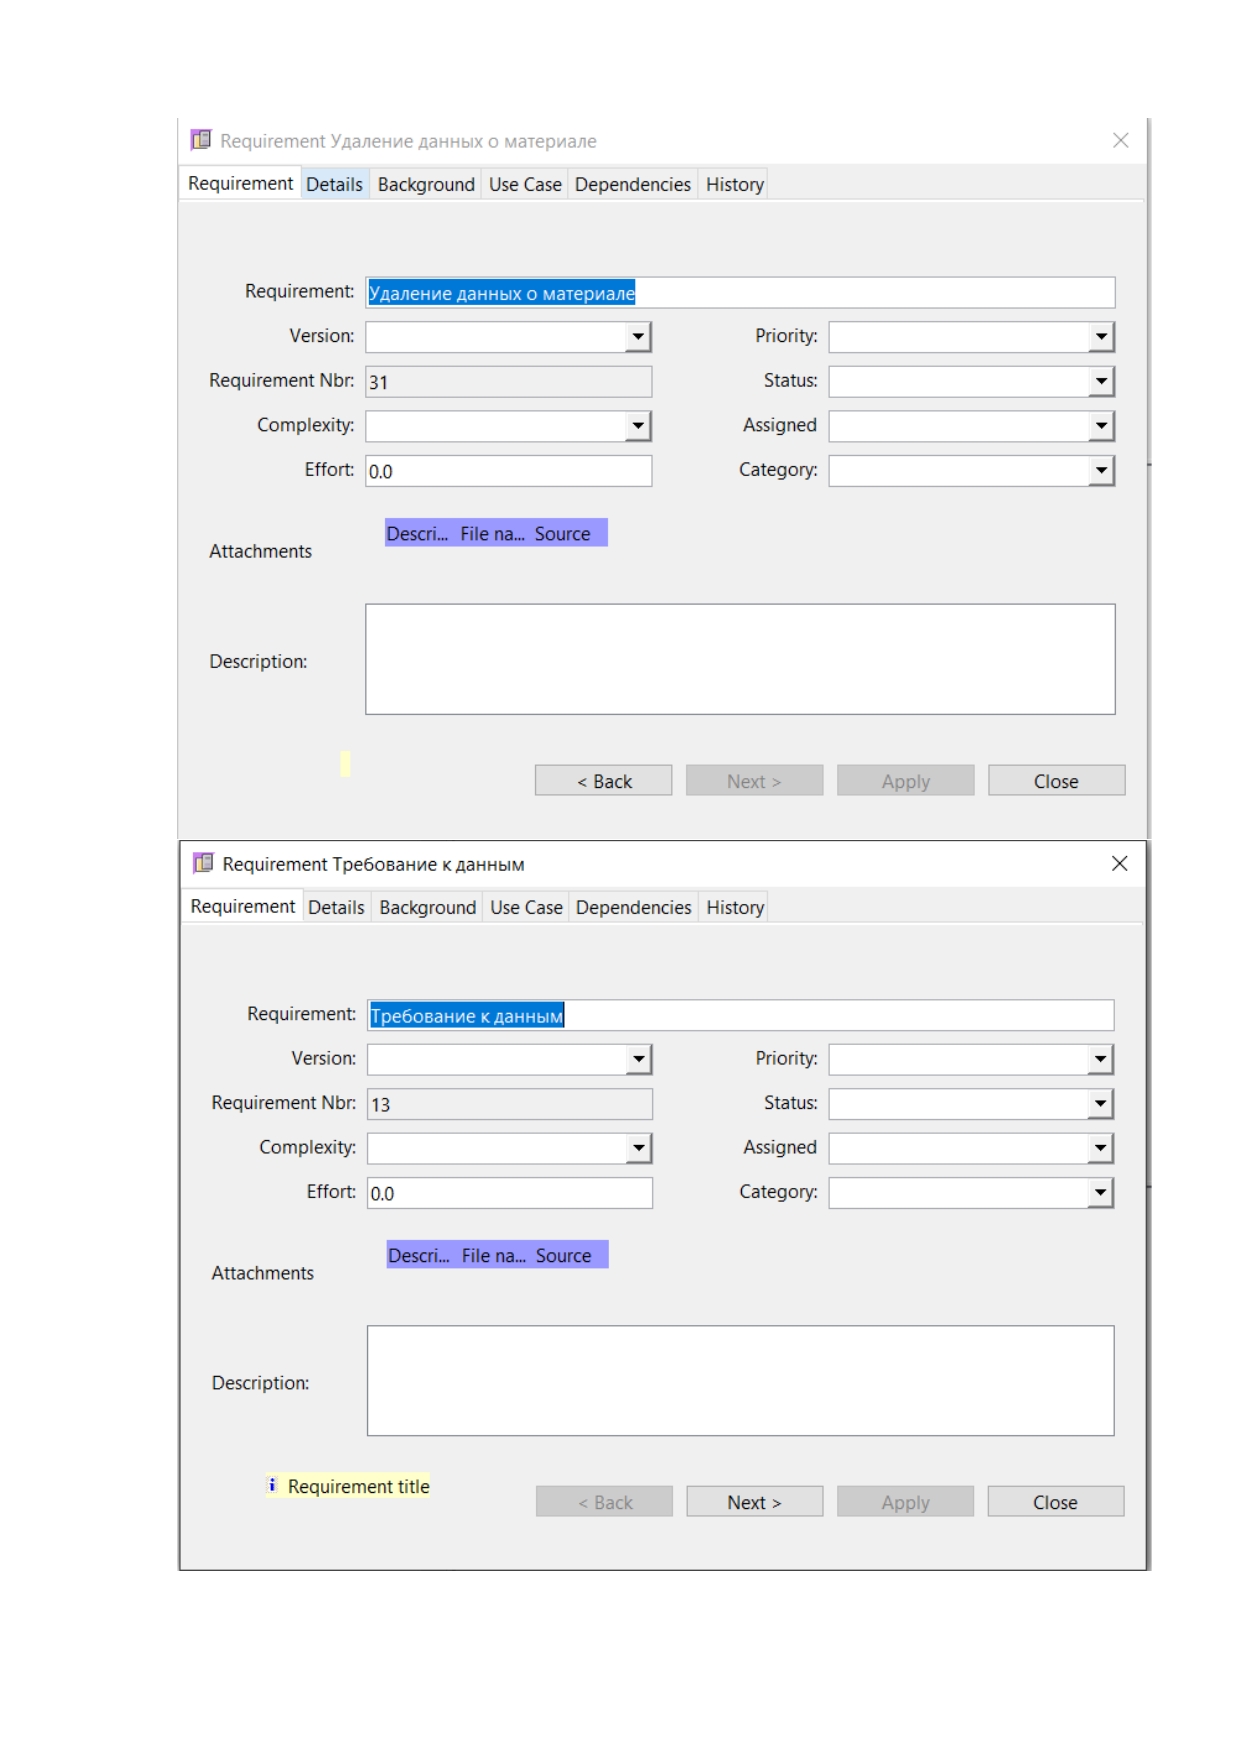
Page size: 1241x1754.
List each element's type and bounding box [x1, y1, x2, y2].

picture [177, 118, 1152, 839]
picture [177, 840, 1152, 1571]
